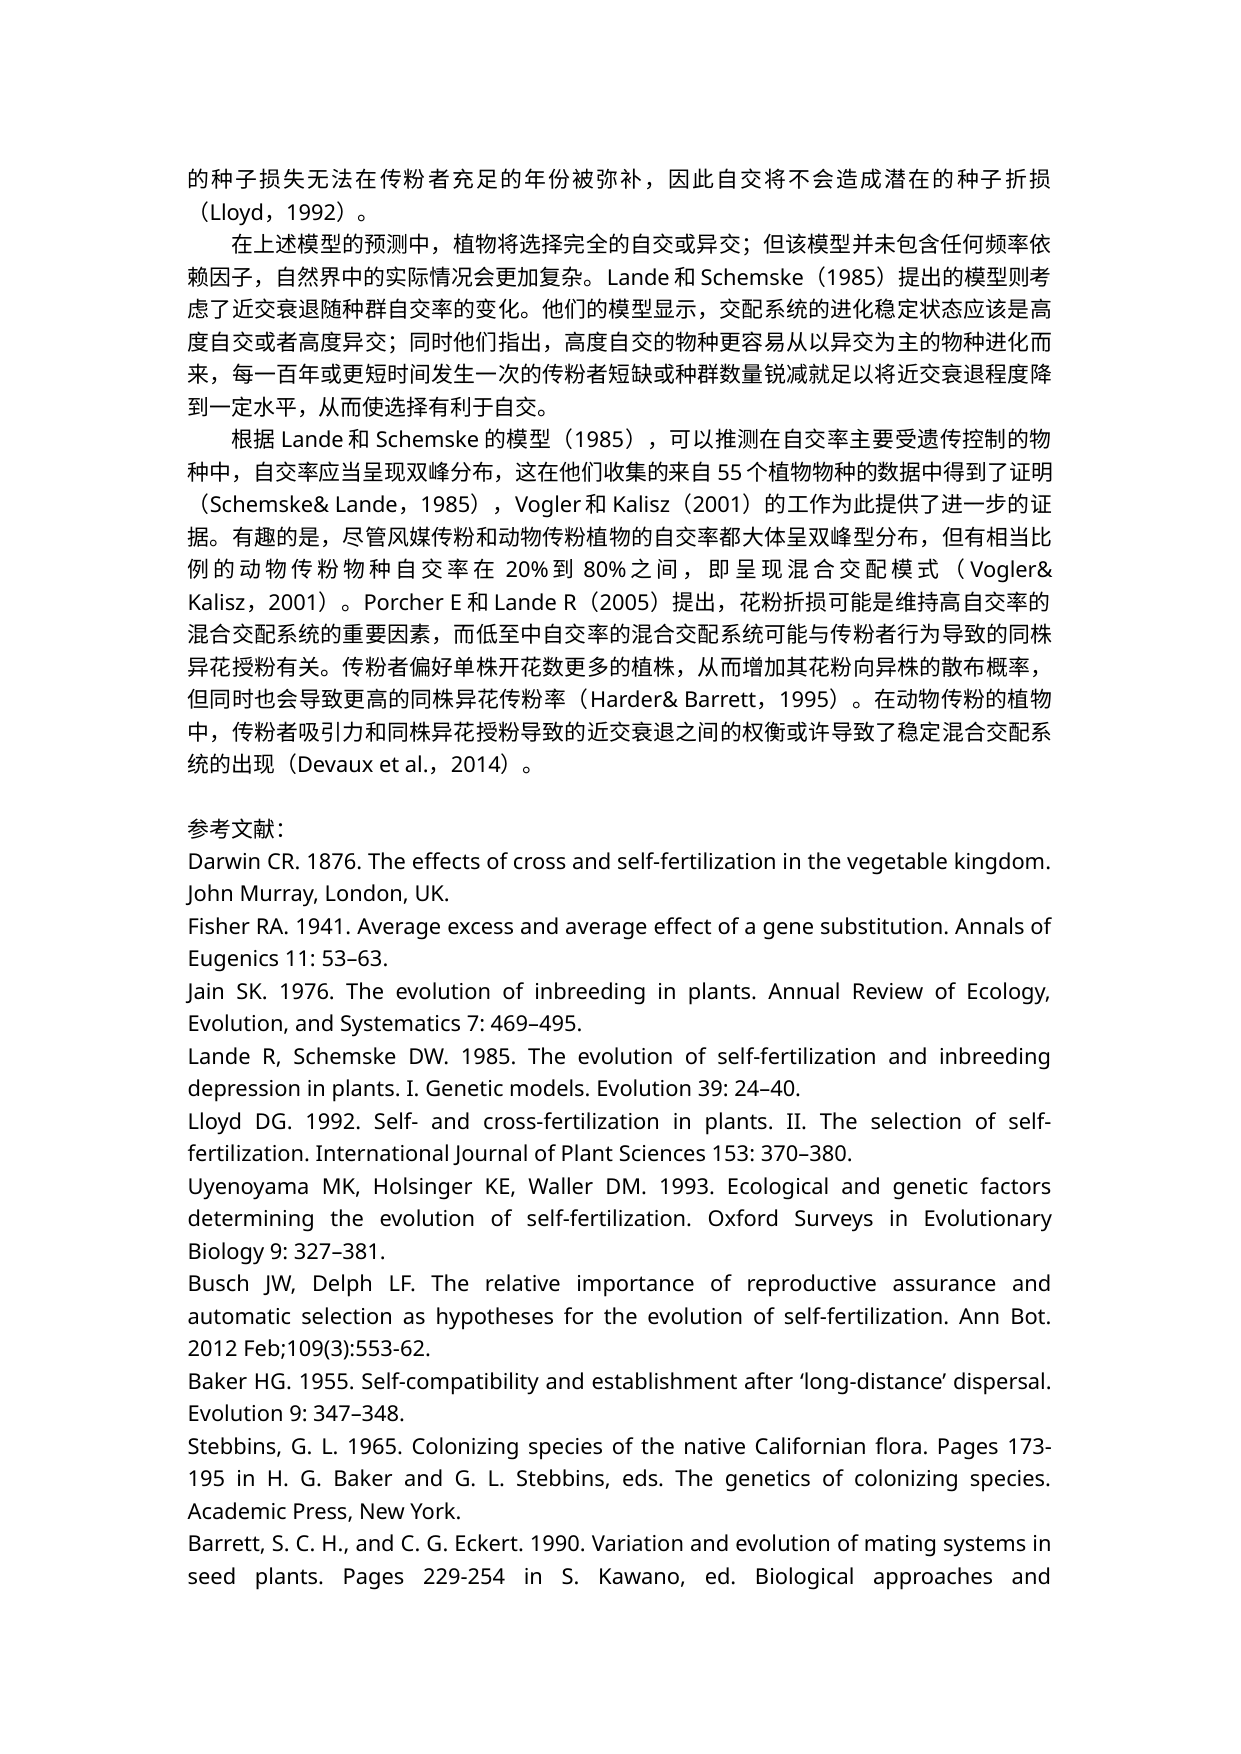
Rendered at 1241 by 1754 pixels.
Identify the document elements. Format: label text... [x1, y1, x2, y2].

text 参考文献： [187, 812, 1053, 844]
text 根据Lande和Schemske的模型（1985），可以推测在自交率主要受遗传控制的物种中，自交率应当呈现双峰分布，这在他们收集的来自55个植物物种的数据中得到了证明（Schemske& Lande，1985），Vogler和Kalisz（2001）的工作为此提供了进一步的证据。有趣的是，尽管风媒传粉和动物传粉植物的自交率都大体呈双峰型分布，但有相当比例的动物传粉物种自交率在20%到80%之间，即呈现混合交配模式（Vogler& Kalisz，2001）。Porcher E和Lande R（2005）提出，花粉折损可能是维持高自交率的混合交配系统的重要因素，而低至中自交率的混合交配系统可能与传粉者行为导致的同株异花授粉有关。传粉者偏好单株开花数更多的植株，从而增加其花粉向异株的散布概率，但同时也会导致更高的同株异花传粉率（Harder& Barrett，1995）。在动物传粉的植物中，传粉者吸引力和同株异花授粉导致的近交衰退之间的权衡或许导致了稳定混合交配系统的出现（Devaux et al.，2014）。 [187, 422, 1053, 779]
text Fisher RA. 1941. Average excess and average effect of a gene substitution. Annals of Eugenics 11: 53–63. [187, 909, 1053, 974]
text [187, 1527, 1053, 1592]
text Darwin CR. 1876. The effects of cross and self-fertilization in the vegetable kingdom. John Murray, London, UK. [187, 844, 1053, 909]
text 在上述模型的预测中，植物将选择完全的自交或异交；但该模型并未包含任何频率依赖因子，自然界中的实际情况会更加复杂。Lande和Schemske（1985）提出的模型则考虑了近交衰退随种群自交率的变化。他们的模型显示，交配系统的进化稳定状态应该是高度自交或者高度异交；同时他们指出，高度自交的物种更容易从以异交为主的物种进化而来，每一百年或更短时间发生一次的传粉者短缺或种群数量锐减就足以将近交衰退程度降到一定水平，从而使选择有利于自交。 [187, 227, 1053, 422]
text Busch JW, Delph LF. The relative importance of reproductive assurance and automatic selection as hypotheses for the evolution of self-fertilization. Ann Bot. 2012 Feb;109(3):553-62. [187, 1267, 1053, 1364]
text Jain SK. 1976. The evolution of inbreeding in plants. Annual Review of Ecology, Evolution, and Systematics 7: 469–495. [187, 974, 1053, 1039]
text Lande R, Schemske DW. 1985. The evolution of self-fertilization and inbreeding depression in plants. I. Genetic models. Evolution 39: 24–40. [187, 1039, 1053, 1104]
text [187, 162, 1053, 227]
text Baker HG. 1955. Self-compatibility and establishment after ‘long-distance’ dispersal. Evolution 9: 347–348. [187, 1364, 1053, 1429]
text Lloyd DG. 1992. Self- and cross-fertilization in plants. II. The selection of self-fertilization. International Journal of Plant Sciences 153: 370–380. [187, 1104, 1053, 1169]
text Stebbins, G. L. 1965. Colonizing species of the native Californian flora. Pages 173-195 in H. G. Baker and G. L. Stebbins, eds. The genetics of colonizing species. Academic Press, New York. [187, 1429, 1053, 1527]
text Uyenoyama MK, Holsinger KE, Waller DM. 1993. Ecological and genetic factors determining the evolution of self-fertilization. Oxford Surveys in Evolutionary Biology 9: 327–381. [187, 1169, 1053, 1267]
